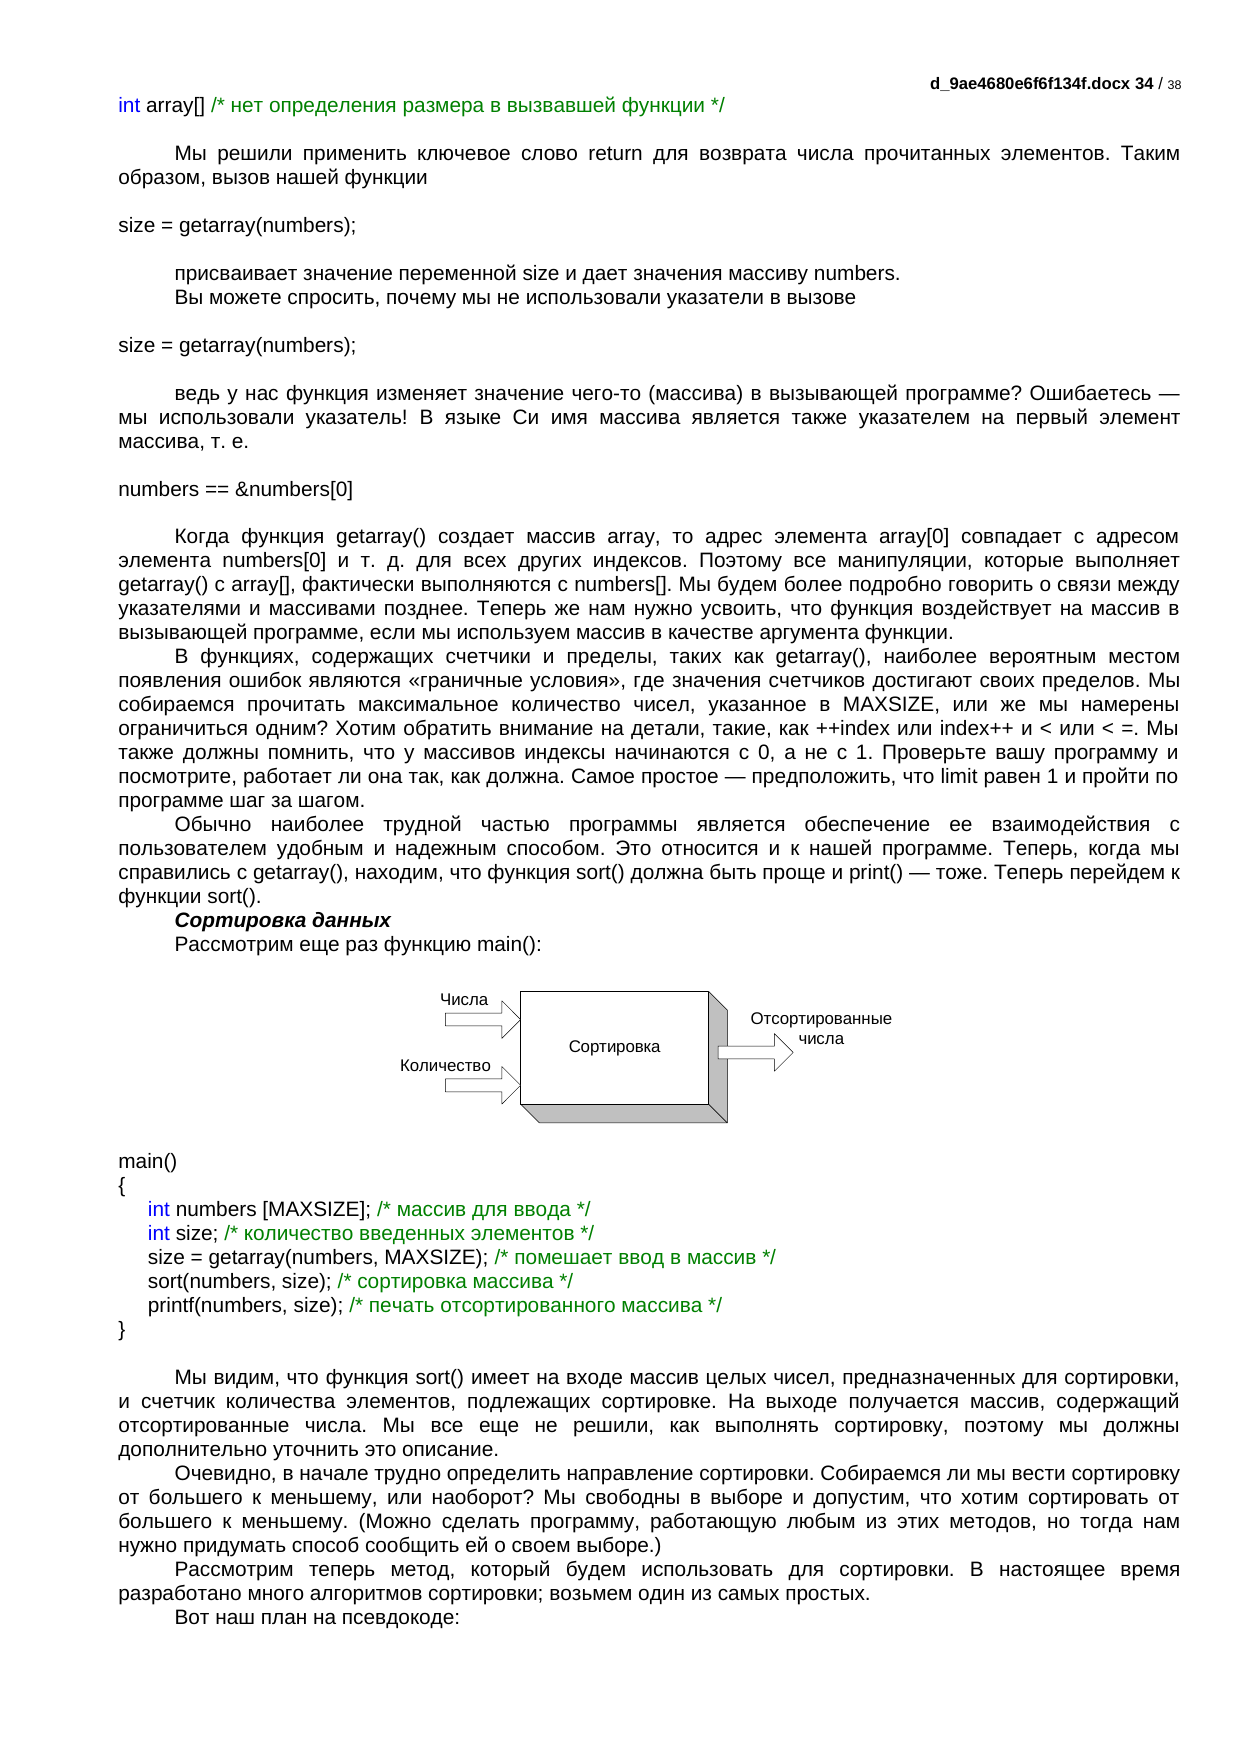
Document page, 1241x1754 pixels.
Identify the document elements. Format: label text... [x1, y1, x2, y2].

text Сортировка данных [118, 908, 1181, 932]
text В функциях, содержащих счетчики и пределы, таких как getarray(), наиболее вероятным местом появления ошибок являются «граничные условия», где значения счетчиков достигают своих пределов. Мы собираемся прочитать максимальное количество чисел, указанное в MAXSIZE, или же мы намерены ограничиться одним? Хотим обратить внимание на детали, такие, как ++index или index++ и < или < =. Мы также должны помнить, что у массивов индексы начинаются с 0, а не с 1. Проверьте вашу программу и посмотрите, работает ли она так, как должна. Самое простое — предположить, что limit равен 1 и пройти по программе шаг за шагом. [118, 644, 1181, 812]
text { [118, 1173, 1181, 1197]
text printf(numbers, size); /* печать отсортированного массива */ [118, 1293, 1181, 1317]
text Очевидно, в начале трудно определить направление сортировки. Собираемся ли мы вести сортировку от большего к меньшему, или наоборот? Мы свободны в выборе и допустим, что хотим сортировать от большего к меньшему. (Можно сделать программу, работающую любым из этих методов, но тогда нам нужно придумать способ сообщить ей о своем выборе.) [118, 1461, 1181, 1557]
text } [118, 1317, 1181, 1341]
text ведь у нас функция изменяет значение чего-то (массива) в вызывающей программе? Ошибаетесь — мы использовали указатель! В языке Си имя массива является также указателем на первый элемент массива, т. е. [118, 381, 1181, 452]
text Вы можете спросить, почему мы не использовали указатели в вызове [118, 285, 1181, 309]
text Мы видим, что функция sort() имеет на входе массив целых чисел, предназначенных для сортировки, и счетчик количества элементов, подлежащих сортировке. На выходе получается массив, содержащий отсортированные числа. Мы все еще не решили, как выполнять сортировку, поэтому мы должны дополнительно уточнить это описание. [118, 1365, 1181, 1461]
text int size; /* количество введенных элементов */ [118, 1221, 1181, 1245]
text присваивает значение переменной size и дает значения массиву numbers. [118, 261, 1181, 285]
text Мы решили применить ключевое слово return для возврата числа прочитанных элементов. Таким образом, вызов нашей функции [118, 141, 1181, 189]
text int array[] /* нет определения размера в вызвавшей функции */ [118, 93, 1181, 117]
text size = getarray(numbers, MAXSIZE); /* помешает ввод в массив */ [118, 1245, 1181, 1269]
text main() [118, 1149, 1181, 1173]
text Рассмотрим еще раз функцию main(): [118, 932, 1181, 956]
text Рассмотрим теперь метод, который будем использовать для сортировки. В настоящее время разработано много алгоритмов сортировки; возьмем один из самых простых. [118, 1557, 1181, 1604]
text sort(numbers, size); /* сортировка массива */ [118, 1269, 1181, 1293]
text size = getarray(numbers); [118, 333, 1181, 357]
text Обычно наиболее трудной частью программы является обеспечение ее взаимодействия с пользователем удобным и надежным способом. Это относится и к нашей программе. Теперь, когда мы справились с getarray(), находим, что функция sort() должна быть проще и print() — тоже. Теперь перейдем к функции sort(). [118, 812, 1181, 908]
text Вот наш план на псевдокоде: [118, 1604, 1181, 1628]
text size = getarray(numbers); [118, 213, 1181, 237]
text numbers == &numbers[0] [118, 476, 1181, 500]
text int numbers [MAXSIZE]; /* массив для ввода */ [118, 1197, 1181, 1221]
text Когда функция getarray() создает массив array, то адрес элемента array[0] совпадает с адресом элемента numbers[0] и т. д. для всех других индексов. Поэтому все манипуляции, которые выполняет getarray() с array[], фактически выполняются с numbers[]. Мы будем более подробно говорить о связи между указателями и массивами позднее. Теперь же нам нужно усвоить, что функция воздействует на массив в вызывающей программе, если мы используем массив в качестве аргумента функции. [118, 524, 1181, 644]
